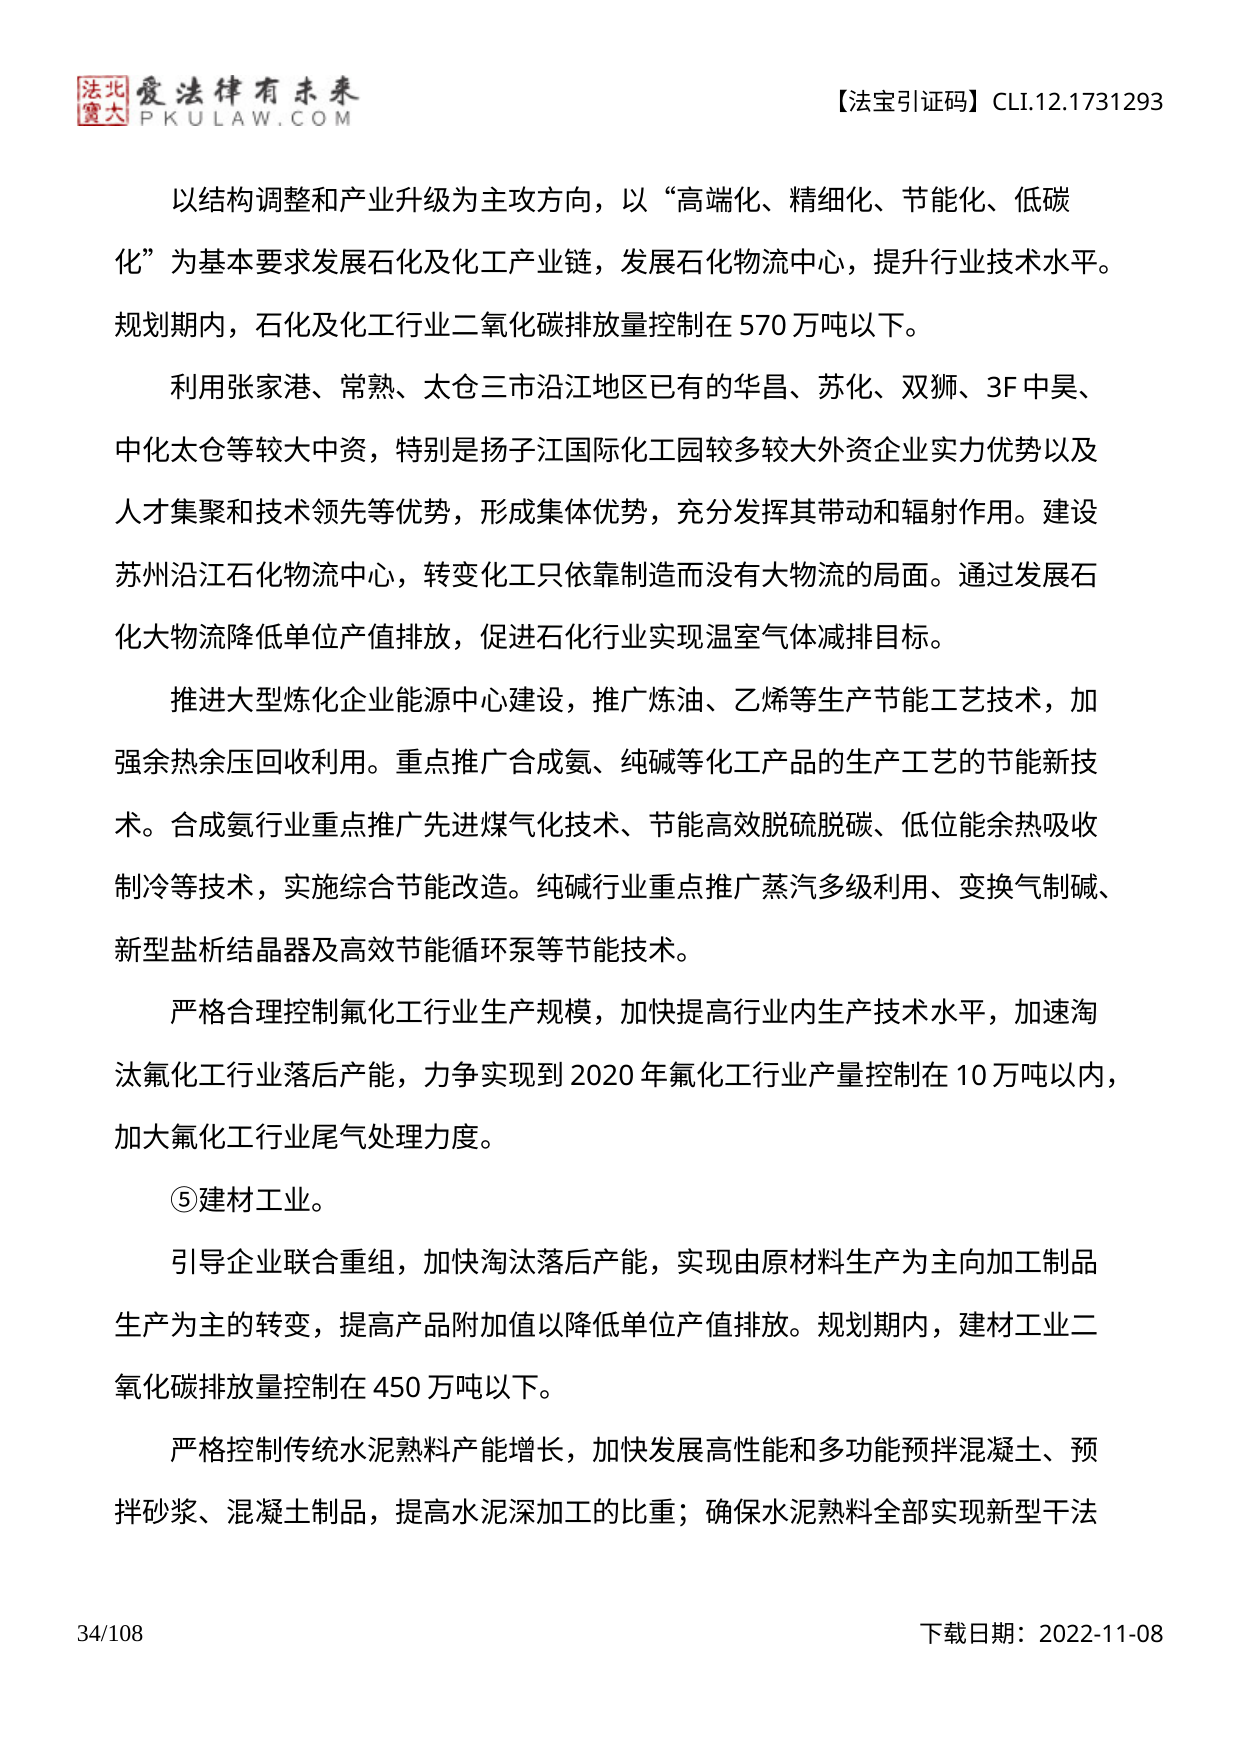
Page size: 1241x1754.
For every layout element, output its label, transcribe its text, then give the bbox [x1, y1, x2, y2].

text 利用张家港、常熟、太仓三市沿江地区已有的华昌、苏化、双狮、3F中昊、中化太仓等较大中资，特别是扬子江国际化工园较多较大外资企业实力优势以及人才集聚和技术领先等优势，形成集体优势，充分发挥其带动和辐射作用。建设苏州沿江石化物流中心，转变化工只依靠制造而没有大物流的局面。通过发展石化大物流降低单位产值排放，促进石化行业实现温室气体减排目标。 [114, 343, 1126, 656]
text 严格合理控制氟化工行业生产规模，加快提高行业内生产技术水平，加速淘汰氟化工行业落后产能，力争实现到2020年氟化工行业产量控制在10万吨以内，加大氟化工行业尾气处理力度。 [114, 968, 1126, 1156]
text ⑤建材工业。 [114, 1156, 1126, 1218]
text 推进大型炼化企业能源中心建设，推广炼油、乙烯等生产节能工艺技术，加强余热余压回收利用。重点推广合成氨、纯碱等化工产品的生产工艺的节能新技术。合成氨行业重点推广先进煤气化技术、节能高效脱硫脱碳、低位能余热吸收制冷等技术，实施综合节能改造。纯碱行业重点推广蒸汽多级利用、变换气制碱、新型盐析结晶器及高效节能循环泵等节能技术。 [114, 656, 1126, 968]
text 引导企业联合重组，加快淘汰落后产能，实现由原材料生产为主向加工制品生产为主的转变，提高产品附加值以降低单位产值排放。规划期内，建材工业二氧化碳排放量控制在450万吨以下。 [114, 1218, 1126, 1406]
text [114, 1406, 1126, 1531]
picture [76, 75, 361, 126]
text 以结构调整和产业升级为主攻方向，以“高端化、精细化、节能化、低碳化”为基本要求发展石化及化工产业链，发展石化物流中心，提升行业技术水平。规划期内，石化及化工行业二氧化碳排放量控制在570万吨以下。 [114, 156, 1126, 343]
